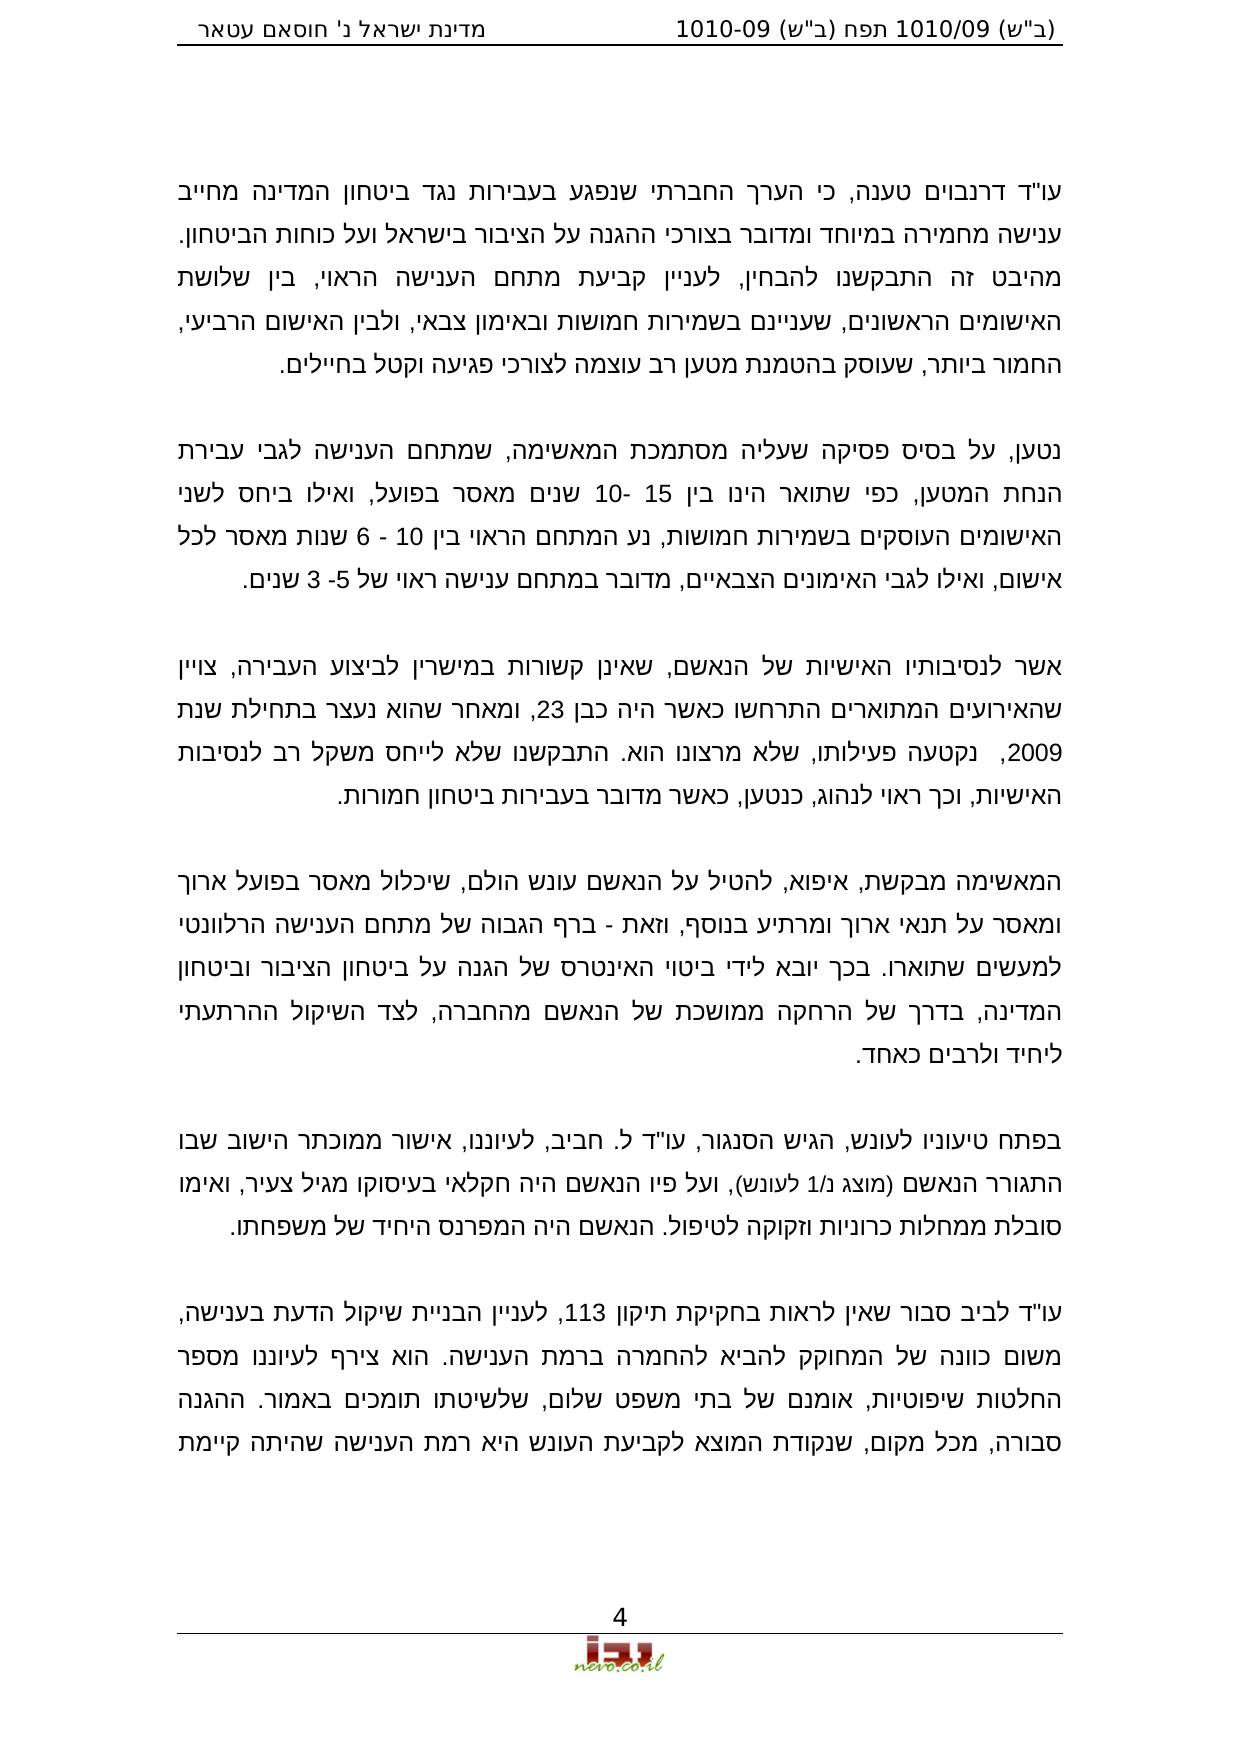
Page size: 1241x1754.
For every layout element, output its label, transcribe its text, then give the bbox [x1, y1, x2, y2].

text בפתח טיעוניו לעונש, הגיש הסנגור, עו"ד ל. חביב, לעיוננו, אישור ממוכתר הישוב שבו התגורר הנאשם (מוצג נ/1 לעונש), ועל פיו הנאשם היה חקלאי בעיסוקו מגיל צעיר, ואימו סובלת ממחלות כרוניות וזקוקה לטיפול. הנאשם היה המפרנס היחיד של משפחתו. [177, 1126, 1063, 1241]
picture [574, 1635, 666, 1673]
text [177, 1298, 1063, 1457]
text נטען, על בסיס פסיקה שעליה מסתמכת המאשימה, שמתחם הענישה לגבי עבירת הנחת המטען, כפי שתואר הינו בין 15 -10 שנים מאסר בפועל, ואילו ביחס לשני האישומים העוסקים בשמירות חמושות, נע המתחם הראוי בין 10 - 6 שנות מאסר לכל אישום, ואילו לגבי האימונים הצבאיים, מדובר במתחם ענישה ראוי של 5- 3 שנים. [177, 436, 1063, 594]
text עו"ד דרנבוים טענה, כי הערך החברתי שנפגע בעבירות נגד ביטחון המדינה מחייב ענישה מחמירה במיוחד ומדובר בצורכי ההגנה על הציבור בישראל ועל כוחות הביטחון. מהיבט זה התבקשנו להבחין, לעניין קביעת מתחם הענישה הראוי, בין שלושת האישומים הראשונים, שעניינם בשמירות חמושות ובאימון צבאי, ולבין האישום הרביעי, החמור ביותר, שעוסק בהטמנת מטען רב עוצמה לצורכי פגיעה וקטל בחיילים. [177, 177, 1063, 378]
text המאשימה מבקשת, איפוא, להטיל על הנאשם עונש הולם, שיכלול מאסר בפועל ארוך ומאסר על תנאי ארוך ומרתיע בנוסף, וזאת - ברף הגבוה של מתחם הענישה הרלוונטי למעשים שתוארו. בכך יובא לידי ביטוי האינטרס של הגנה על ביטחון הציבור וביטחון המדינה, בדרך של הרחקה ממושכת של הנאשם מהחברה, לצד השיקול ההרתעתי ליחיד ולרבים כאחד. [177, 867, 1063, 1068]
text אשר לנסיבותיו האישיות של הנאשם, שאינן קשורות במישרין לביצוע העבירה, צויין שהאירועים המתוארים התרחשו כאשר היה כבן 23, ומאחר שהוא נעצר בתחילת שנת 2009, נקטעה פעילותו, שלא מרצונו הוא. התבקשנו שלא לייחס משקל רב לנסיבות האישיות, וכך ראוי לנהוג, כנטען, כאשר מדובר בעבירות ביטחון חמורות. [177, 652, 1063, 810]
